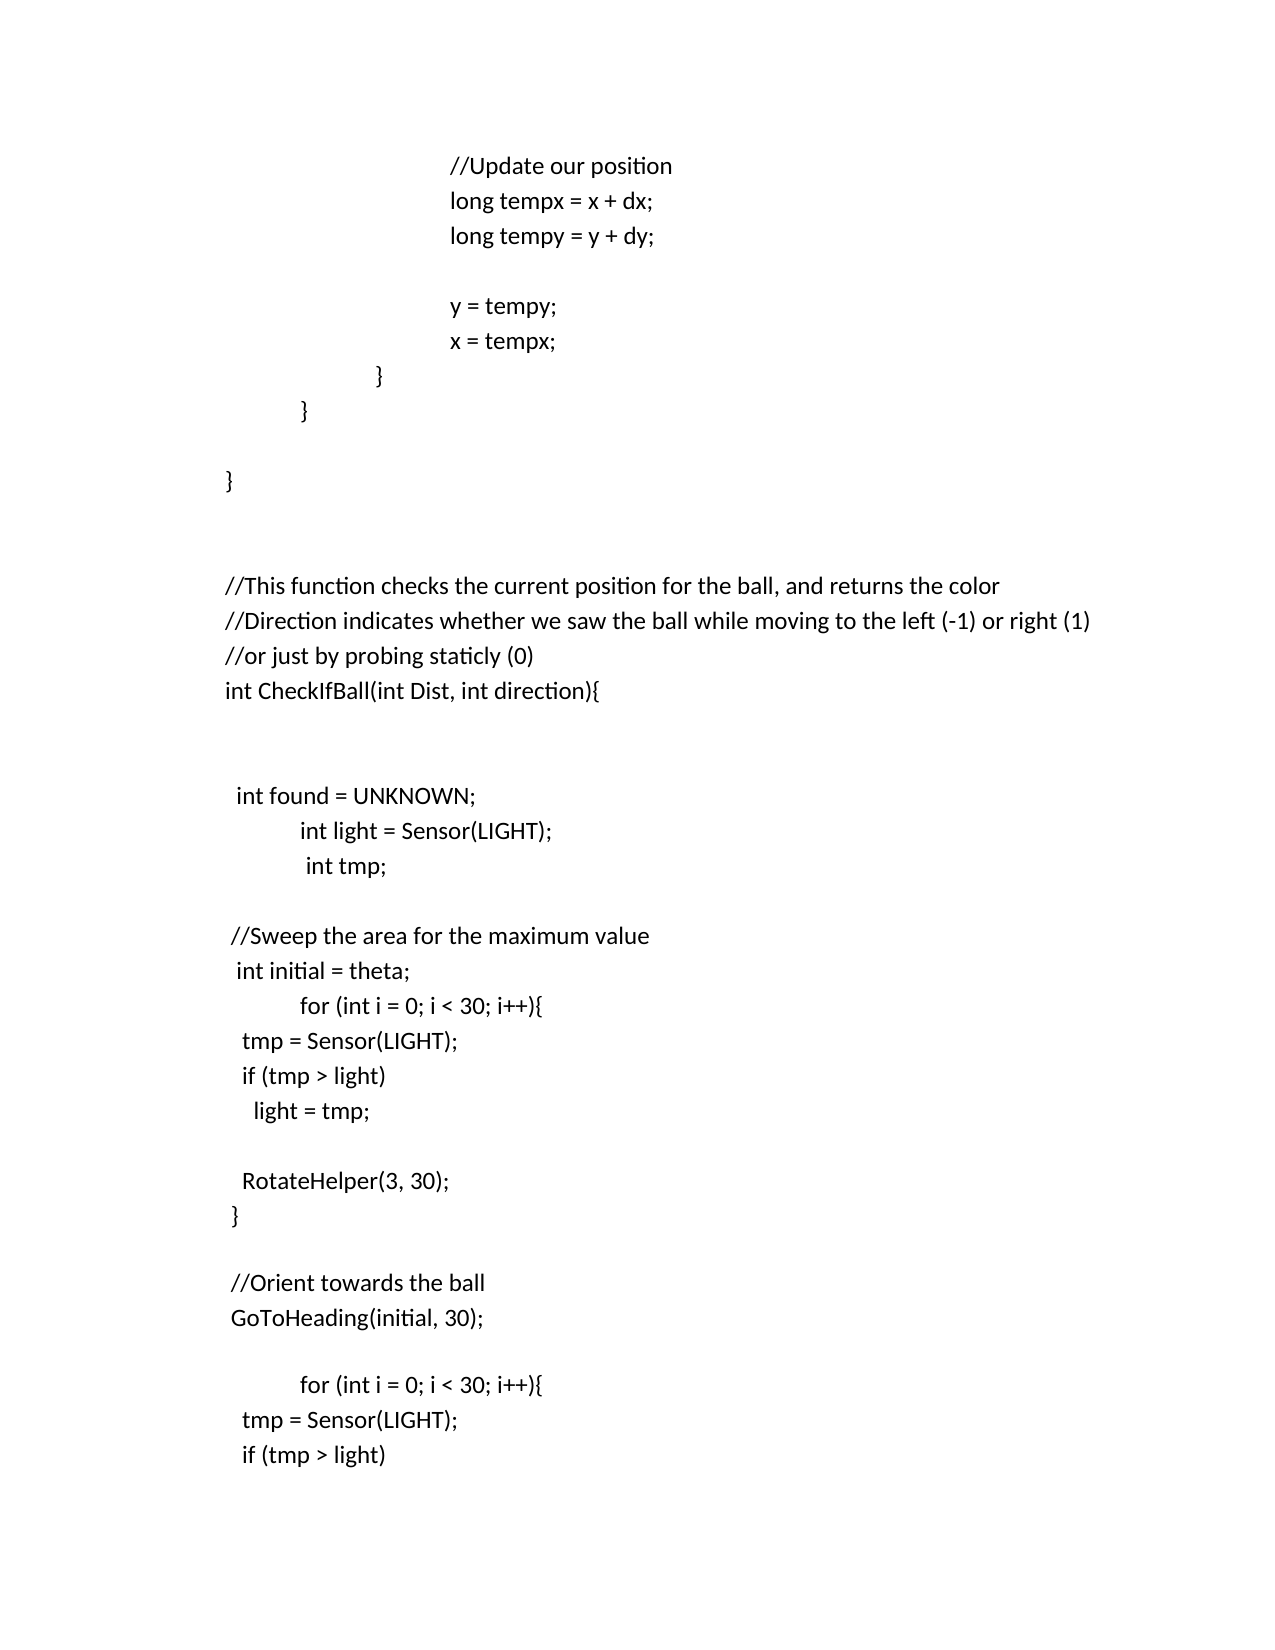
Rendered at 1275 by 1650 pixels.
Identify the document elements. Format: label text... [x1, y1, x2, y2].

list //or just by probing staticly (0) [225, 640, 1125, 671]
list } [225, 395, 1125, 426]
list if (tmp > light) [225, 1060, 1125, 1091]
list int CheckIfBall(int Dist, int direction){ [225, 675, 1125, 706]
list int initial = theta; [225, 955, 1125, 986]
list int tmp; [225, 850, 1125, 881]
list GoToHeading(initial, 30); [225, 1302, 1125, 1333]
list long tempy = y + dy; [225, 220, 1125, 251]
list light = tmp; [225, 1095, 1125, 1126]
list //Update our position [225, 150, 1125, 181]
list tmp = Sensor(LIGHT); [225, 1404, 1125, 1435]
list //Sweep the area for the maximum value [225, 920, 1125, 951]
list //Orient towards the ball [225, 1267, 1125, 1298]
list } [225, 1200, 1125, 1231]
list for (int i = 0; i < 30; i++){ [225, 990, 1125, 1021]
list x = tempx; [225, 325, 1125, 356]
list y = tempy; [225, 290, 1125, 321]
list RotateHelper(3, 30); [225, 1165, 1125, 1196]
list tmp = Sensor(LIGHT); [225, 1025, 1125, 1056]
list } [225, 465, 1125, 496]
list int light = Sensor(LIGHT); [225, 815, 1125, 846]
list //Direction indicates whether we saw the ball while moving to the left (-1) or right (1) [225, 605, 1125, 636]
list //This function checks the current position for the ball, and returns the color [225, 570, 1125, 601]
list long tempx = x + dx; [225, 185, 1125, 216]
list } [225, 360, 1125, 391]
list int found = UNKNOWN; [225, 780, 1125, 811]
list if (tmp > light) [225, 1439, 1125, 1470]
list for (int i = 0; i < 30; i++){ [225, 1369, 1125, 1400]
